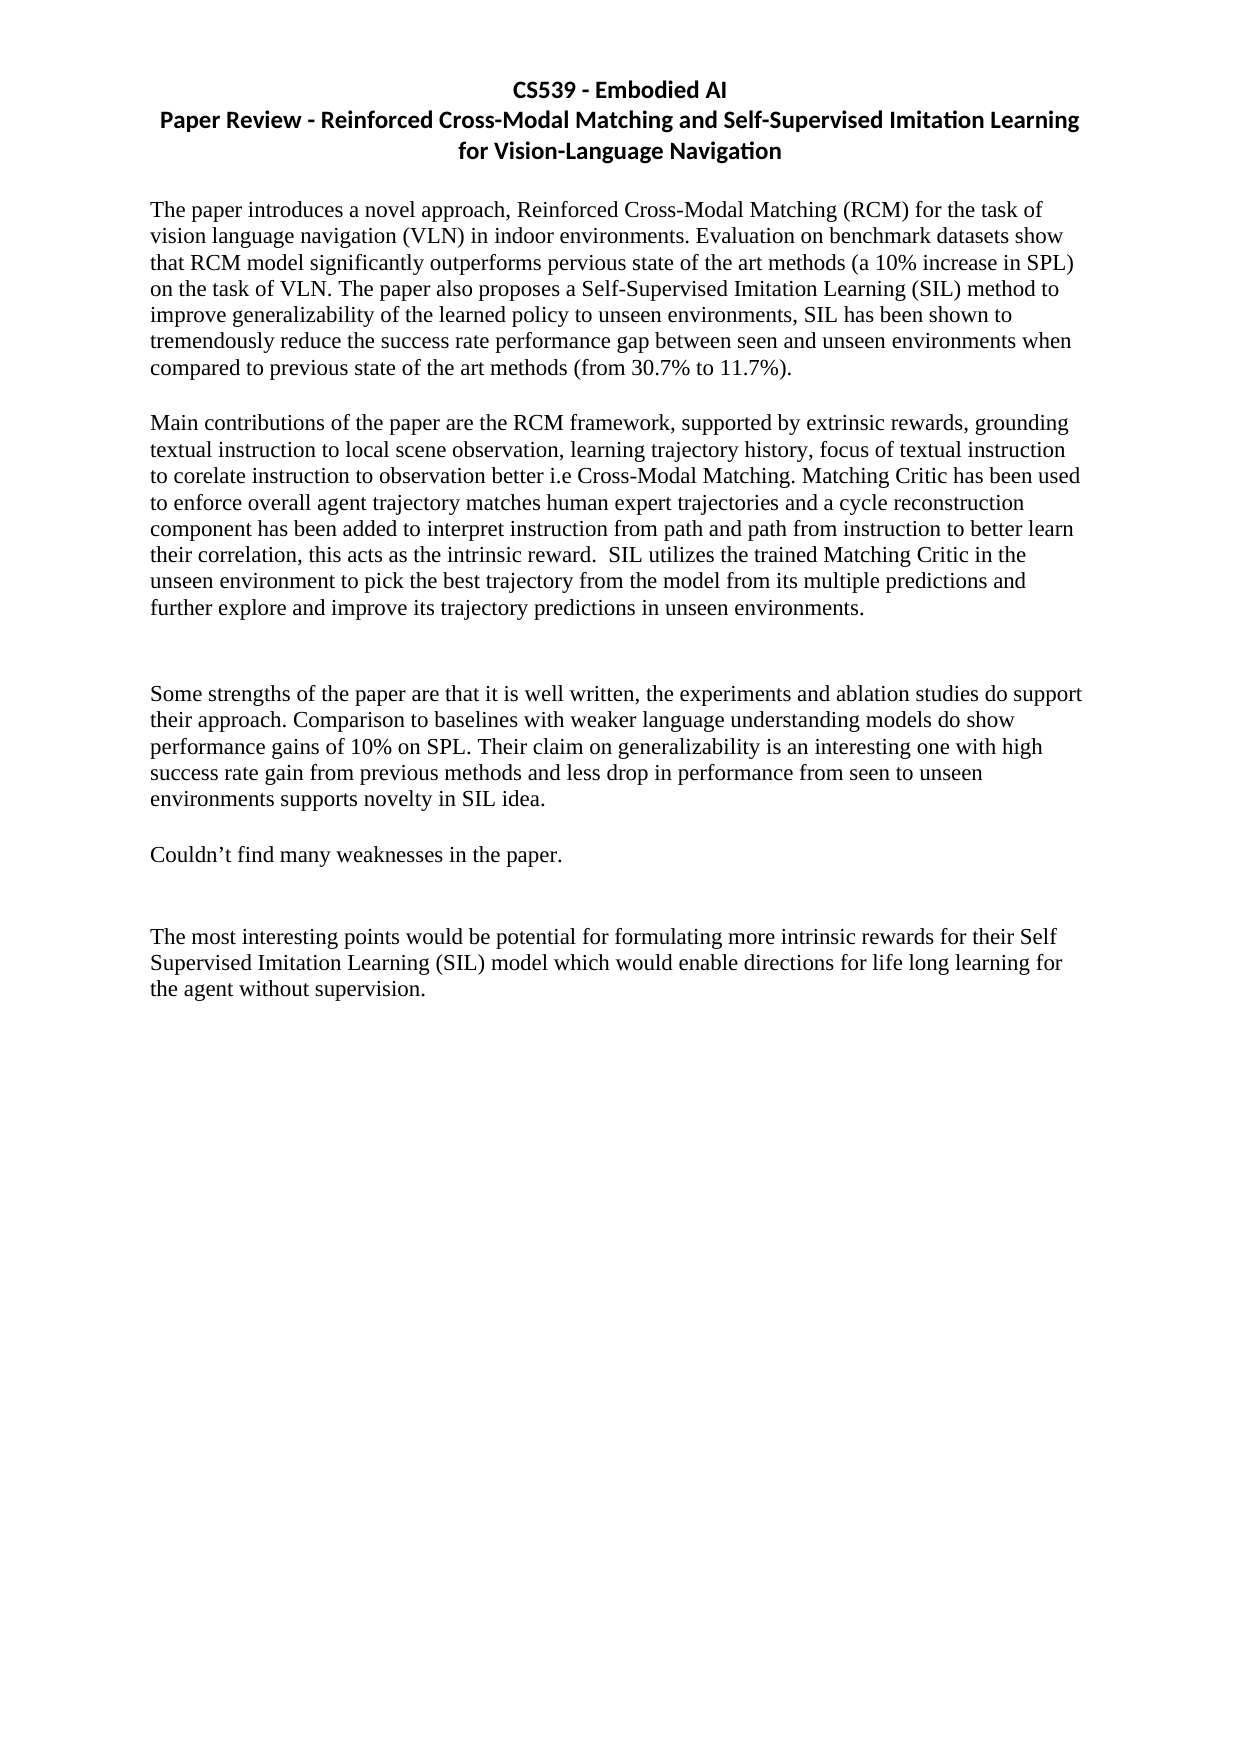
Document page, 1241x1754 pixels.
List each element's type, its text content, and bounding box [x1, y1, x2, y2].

text The most interesting points would be potential for formulating more intrinsic rewards for their Self Supervised Imitation Learning (SIL) model which would enable directions for life long learning for the agent without supervision. [150, 896, 1090, 1032]
text Couldn’t find many weaknesses in the paper. [150, 841, 1090, 867]
text The paper introduces a novel approach, Reinforced Cross-Modal Matching (RCM) for the task of vision language navigation (VLN) in indoor environments. Evaluation on benchmark datasets show that RCM model significantly outperforms pervious state of the art methods (a 10% increase in SPL) on the task of VLN. The paper also proposes a Self-Supervised Imitation Learning (SIL) method to improve generalizability of the learned policy to unseen environments, SIL has been shown to tremendously reduce the success rate performance gap between seen and unseen environments when compared to previous state of the art methods (from 30.7% to 11.7%). [150, 196, 1090, 380]
text Some strengths of the paper are that it is well written, the experiments and ablation studies do support their approach. Comparison to baselines with weaker language understanding models do show performance gains of 10% on SPL. Their claim on generalizability is an interesting one with high success rate gain from previous methods and less drop in performance from seen to unseen environments supports novelty in SIL idea. [150, 680, 1090, 812]
text Main contributions of the paper are the RCM framework, supported by extrinsic rewards, grounding textual instruction to local scene observation, learning trajectory history, focus of textual instruction to corelate instruction to observation better i.e Cross-Modal Matching. Matching Critic has been used to enforce overall agent trajectory matches human expert trajectories and a cycle reconstruction component has been added to interpret instruction from path and path from instruction to better learn their correlation, this acts as the intrinsic reward. SIL utilizes the trained Matching Critic in the unseen environment to pick the best trajectory from the model from its multiple predictions and further explore and improve its trajectory predictions in unseen environments. [150, 409, 1090, 651]
